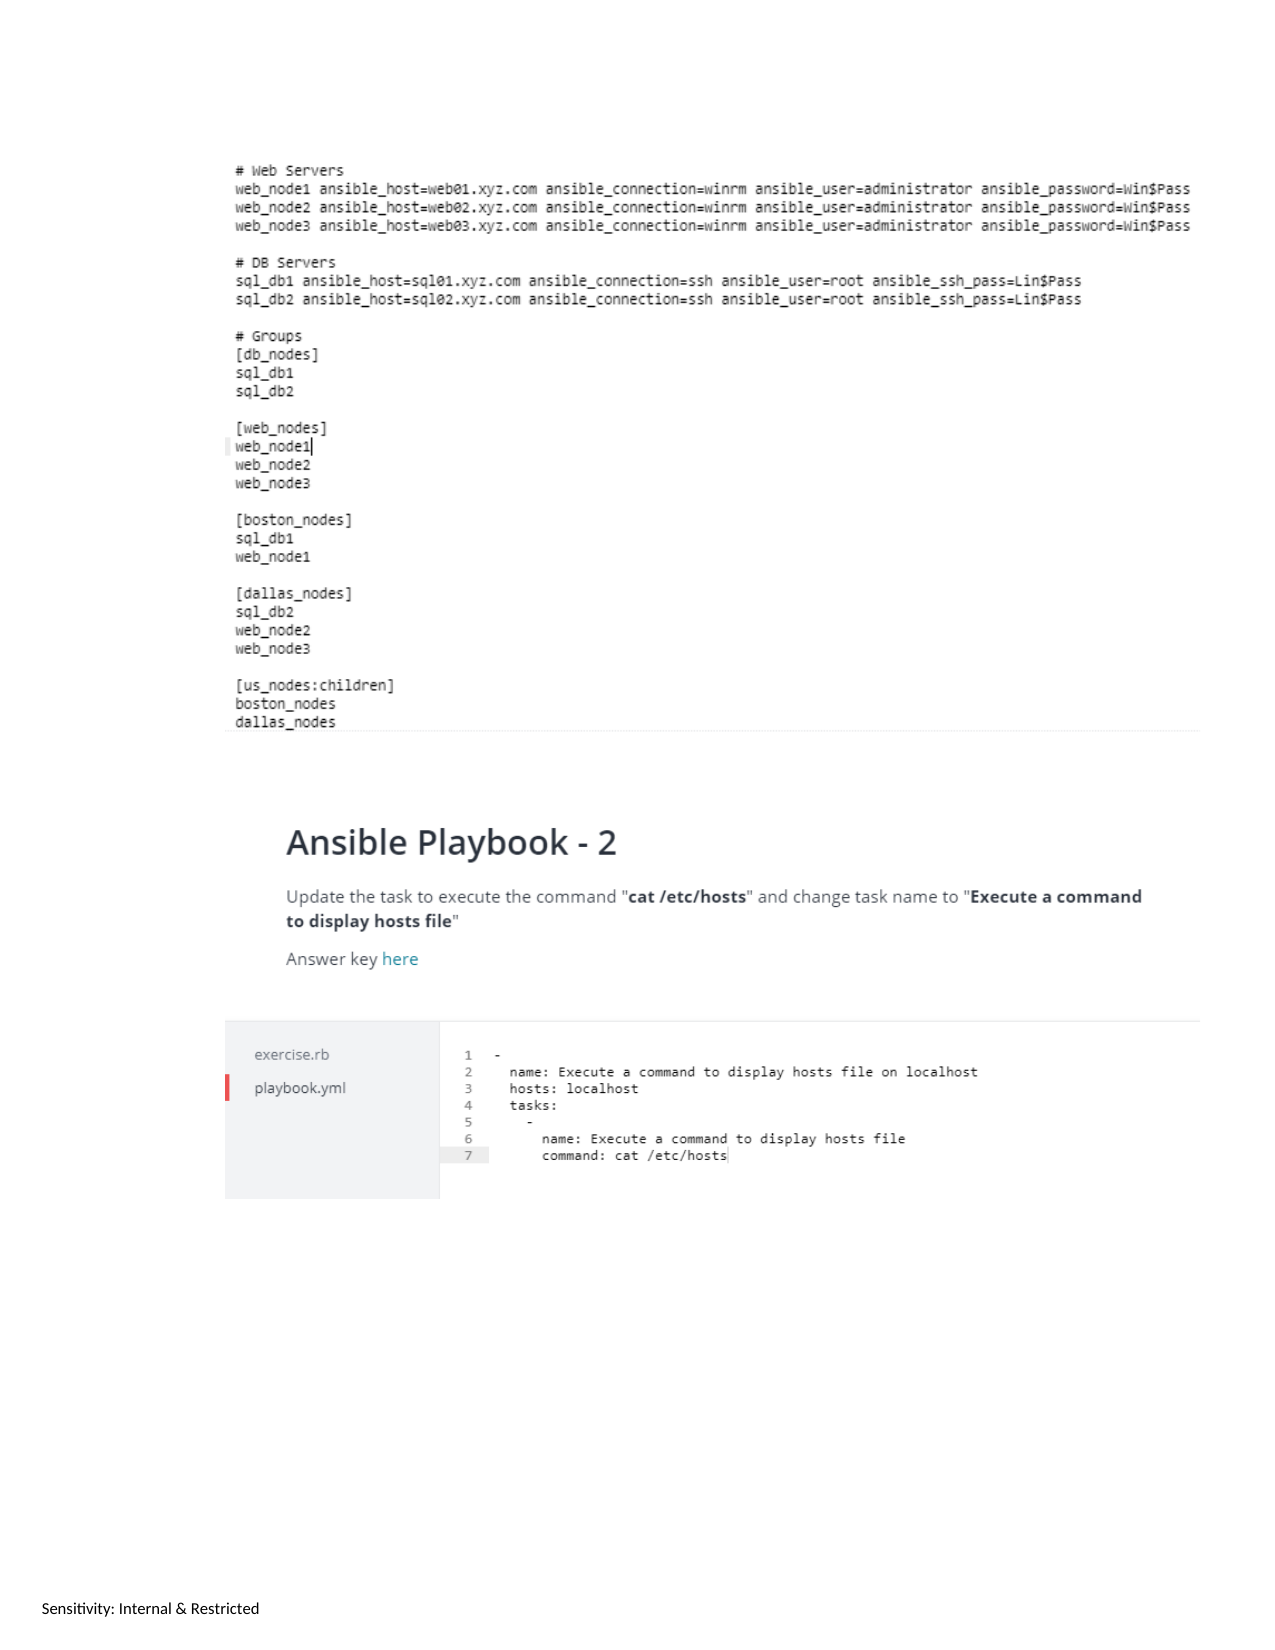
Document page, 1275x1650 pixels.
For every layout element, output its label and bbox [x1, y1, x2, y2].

picture [225, 798, 1200, 1199]
picture [225, 150, 1200, 736]
